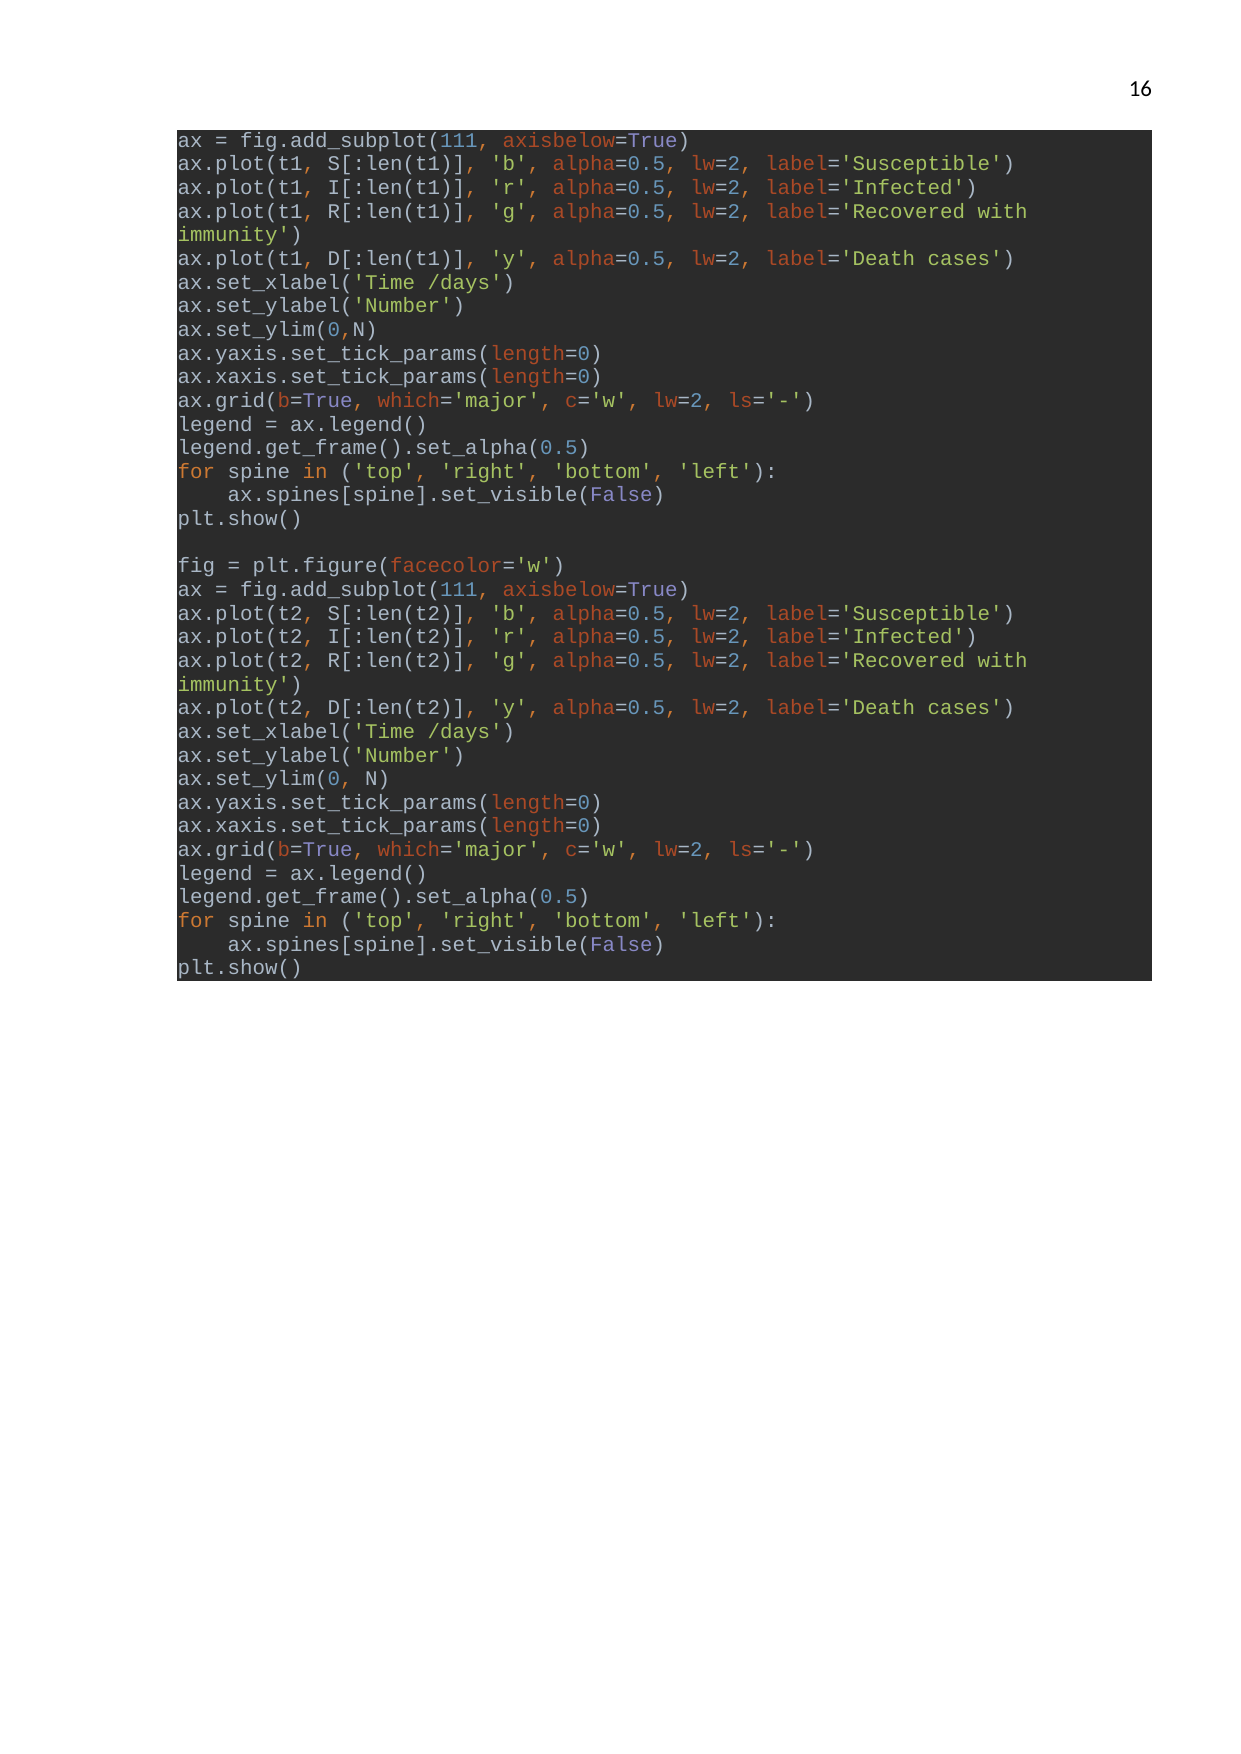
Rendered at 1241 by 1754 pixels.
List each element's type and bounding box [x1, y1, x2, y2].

text [177, 130, 1152, 981]
